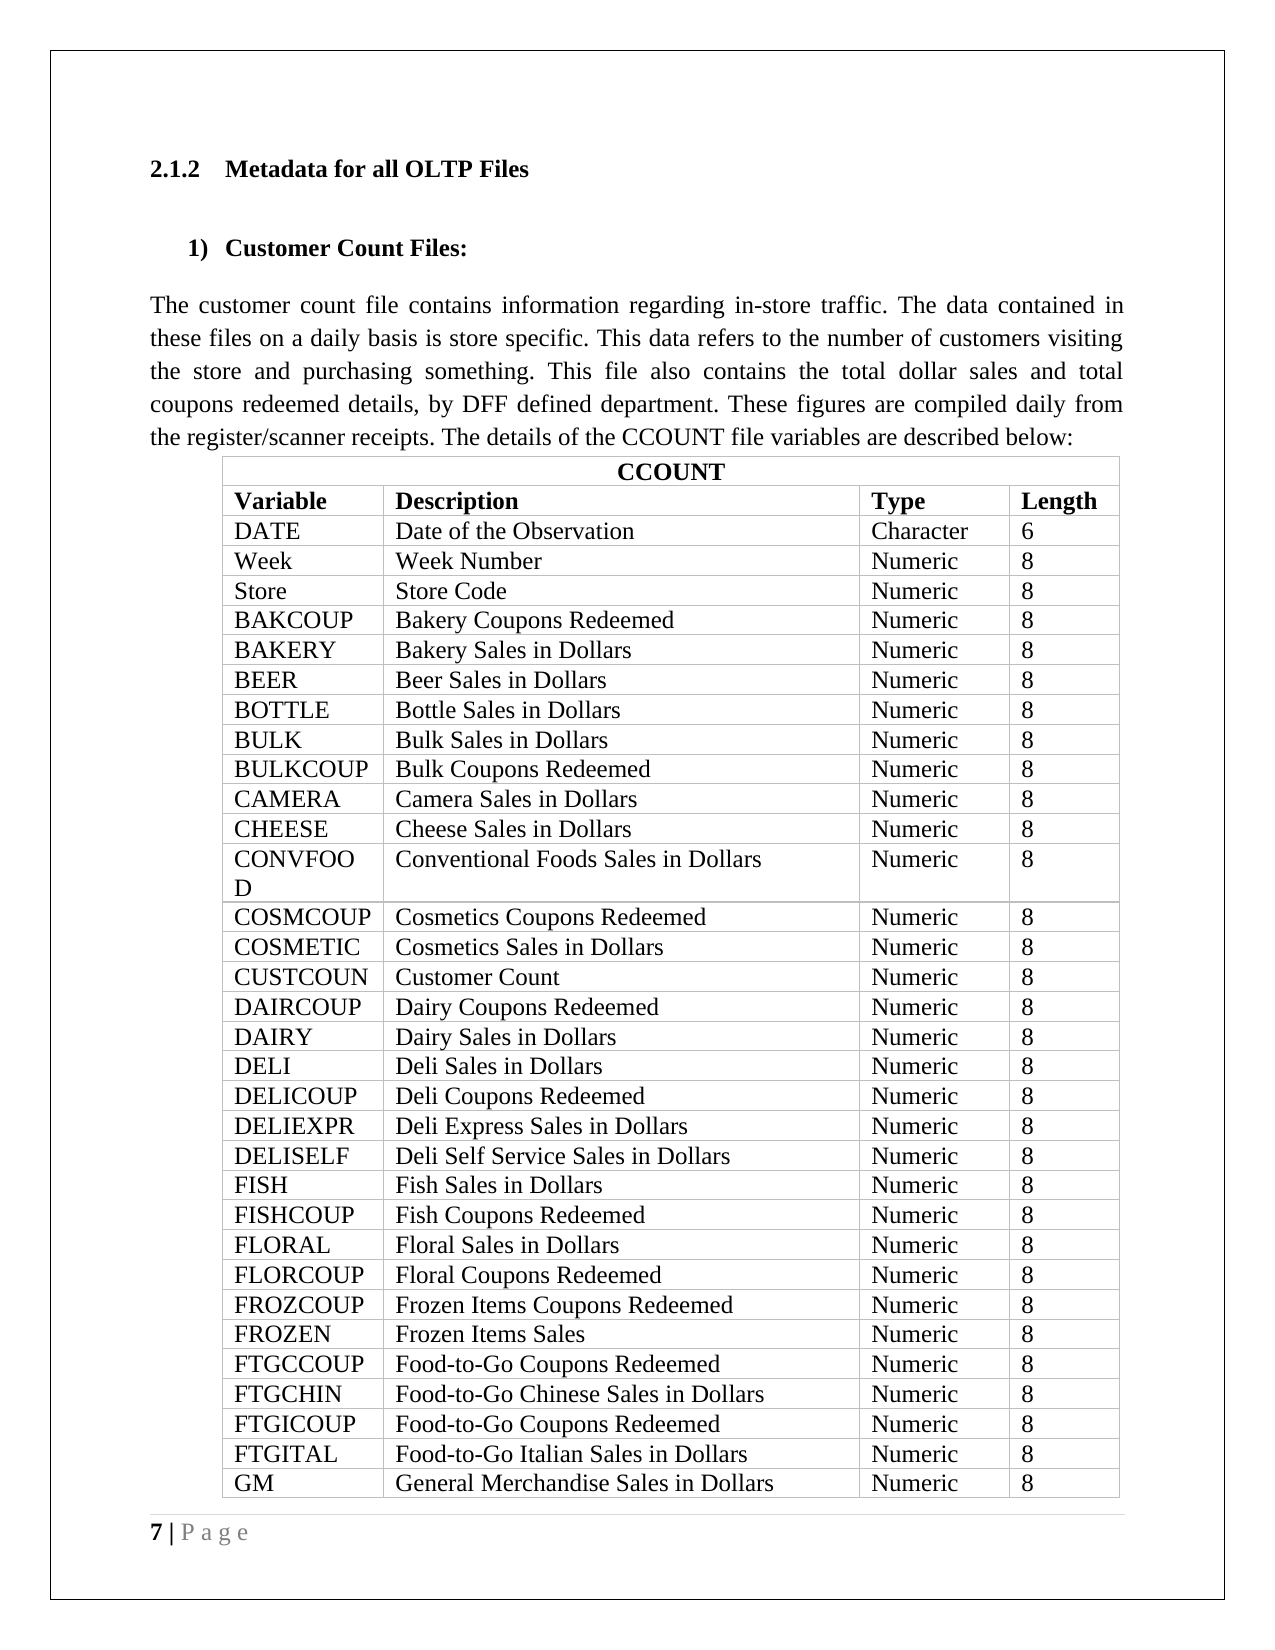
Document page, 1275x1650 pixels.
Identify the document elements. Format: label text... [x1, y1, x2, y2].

table_cell Type [860, 486, 1009, 515]
table_cell Frozen Items Coupons Redeemed [384, 1290, 859, 1318]
table_cell Numeric [860, 606, 1009, 634]
table_cell Numeric [860, 1230, 1009, 1259]
table_cell DELISELF [223, 1141, 383, 1169]
table_cell Numeric [860, 1081, 1009, 1110]
table_cell 8 [1010, 1349, 1119, 1378]
table_cell 8 [1010, 962, 1119, 991]
table_cell 8 [1010, 1409, 1119, 1438]
table_cell Numeric [860, 1051, 1009, 1080]
text The customer count file contains information regarding in-store traffic. The data contained in these files on a daily basis is store specific. This data refers to the number of customers visiting the store and purchasing something. This file also contains the total dollar sales and total coupons redeemed details, by DFF defined department. These figures are compiled daily from the register/scanner receipts. The details of the CCOUNT file variables are described below: [150, 290, 1125, 451]
table_cell FTGCCOUP [223, 1349, 383, 1378]
table_cell Numeric [860, 992, 1009, 1021]
table_cell FROZCOUP [223, 1290, 383, 1318]
table_cell Numeric [860, 635, 1009, 664]
table_cell BOTTLE [223, 695, 383, 724]
table_cell DAIRY [223, 1022, 383, 1050]
table_cell Numeric [860, 755, 1009, 783]
table_cell FTGICOUP [223, 1409, 383, 1438]
list Customer Count Files: [187, 233, 1125, 262]
table_cell 8 [1010, 903, 1119, 931]
table_cell DELICOUP [223, 1081, 383, 1110]
table_header CCOUNT [223, 457, 1119, 485]
table_cell BULK [223, 725, 383, 753]
table_cell 8 [1010, 606, 1119, 634]
table_cell Food-to-Go Italian Sales in Dollars [384, 1439, 859, 1467]
table_cell 8 [1010, 635, 1119, 664]
table_cell Store Code [384, 576, 859, 604]
table_cell BEER [223, 665, 383, 694]
table_cell Numeric [860, 1439, 1009, 1467]
table_cell Numeric [860, 576, 1009, 604]
table_cell Dairy Sales in Dollars [384, 1022, 859, 1050]
table_cell Bulk Sales in Dollars [384, 725, 859, 753]
table_cell CONVFOOD [223, 844, 383, 901]
table_cell Numeric [860, 932, 1009, 961]
table_cell Numeric [860, 784, 1009, 813]
table_cell Numeric [860, 695, 1009, 724]
table_cell Bakery Coupons Redeemed [384, 606, 859, 634]
table_cell Numeric [860, 903, 1009, 931]
table_cell CUSTCOUN [223, 962, 383, 991]
table_cell BULKCOUP [223, 755, 383, 783]
table_cell DELIEXPR [223, 1111, 383, 1140]
table_cell COSMCOUP [223, 903, 383, 931]
table_cell BAKCOUP [223, 606, 383, 634]
table_cell 8 [1010, 814, 1119, 843]
table_cell 8 [1010, 1081, 1119, 1110]
table_cell COSMETIC [223, 932, 383, 961]
table_cell 8 [1010, 992, 1119, 1021]
table_cell FLORAL [223, 1230, 383, 1259]
table_cell Date of the Observation [384, 516, 859, 545]
table_cell Description [384, 486, 859, 515]
table_cell Deli Self Service Sales in Dollars [384, 1141, 859, 1169]
table_cell General Merchandise Sales in Dollars [384, 1469, 859, 1497]
table_cell 8 [1010, 1260, 1119, 1289]
table_cell Numeric [860, 725, 1009, 753]
table_cell Numeric [860, 1409, 1009, 1438]
table_cell Cheese Sales in Dollars [384, 814, 859, 843]
table_cell FTGITAL [223, 1439, 383, 1467]
table_cell FISHCOUP [223, 1200, 383, 1229]
table_cell 8 [1010, 1230, 1119, 1259]
table_cell Numeric [860, 962, 1009, 991]
table_cell Numeric [860, 1200, 1009, 1229]
table_cell Cosmetics Coupons Redeemed [384, 903, 859, 931]
table_cell Bottle Sales in Dollars [384, 695, 859, 724]
table_cell 8 [1010, 1051, 1119, 1080]
table_cell GM [223, 1469, 383, 1497]
table_cell Dairy Coupons Redeemed [384, 992, 859, 1021]
table_cell 8 [1010, 665, 1119, 694]
table_cell FLORCOUP [223, 1260, 383, 1289]
table_cell Store [223, 576, 383, 604]
table_cell Numeric [860, 1022, 1009, 1050]
table_cell Food-to-Go Coupons Redeemed [384, 1409, 859, 1438]
table_cell Camera Sales in Dollars [384, 784, 859, 813]
table_cell Fish Coupons Redeemed [384, 1200, 859, 1229]
table_cell 8 [1010, 784, 1119, 813]
table_cell Character [860, 516, 1009, 545]
table_cell 8 [1010, 1290, 1119, 1318]
table_cell 8 [1010, 1320, 1119, 1348]
table_cell Length [1010, 486, 1119, 515]
table_cell Numeric [860, 1111, 1009, 1140]
table_cell Deli Express Sales in Dollars [384, 1111, 859, 1140]
table_cell Cosmetics Sales in Dollars [384, 932, 859, 961]
table_cell 8 [1010, 1111, 1119, 1140]
table_cell Numeric [860, 814, 1009, 843]
table_cell Deli Coupons Redeemed [384, 1081, 859, 1110]
table_cell Week Number [384, 546, 859, 575]
table_cell Fish Sales in Dollars [384, 1171, 859, 1199]
table_cell Numeric [860, 1469, 1009, 1497]
table_cell DELI [223, 1051, 383, 1080]
table_cell Floral Sales in Dollars [384, 1230, 859, 1259]
table_cell Numeric [860, 1171, 1009, 1199]
table_cell 8 [1010, 1022, 1119, 1050]
table_cell Numeric [860, 1290, 1009, 1318]
table_cell DATE [223, 516, 383, 545]
table_cell 8 [1010, 546, 1119, 575]
table_cell Numeric [860, 1379, 1009, 1408]
table_cell Food-to-Go Chinese Sales in Dollars [384, 1379, 859, 1408]
table_cell 8 [1010, 1379, 1119, 1408]
table_cell Customer Count [384, 962, 859, 991]
table_cell Conventional Foods Sales in Dollars [384, 844, 859, 901]
table_cell 8 [1010, 844, 1119, 901]
table_cell Variable [223, 486, 383, 515]
table_cell FISH [223, 1171, 383, 1199]
table_cell 6 [1010, 516, 1119, 545]
table_cell DAIRCOUP [223, 992, 383, 1021]
table_cell 8 [1010, 1439, 1119, 1467]
table_cell Bulk Coupons Redeemed [384, 755, 859, 783]
table_cell 8 [1010, 932, 1119, 961]
table_cell FROZEN [223, 1320, 383, 1348]
table_cell Week [223, 546, 383, 575]
table_cell 8 [1010, 695, 1119, 724]
table_cell 8 [1010, 755, 1119, 783]
table_cell Numeric [860, 1320, 1009, 1348]
table_cell Numeric [860, 1260, 1009, 1289]
table_cell Deli Sales in Dollars [384, 1051, 859, 1080]
table_cell Numeric [860, 844, 1009, 901]
table_cell Frozen Items Sales [384, 1320, 859, 1348]
table_cell Numeric [860, 665, 1009, 694]
table_cell Floral Coupons Redeemed [384, 1260, 859, 1289]
table_cell Food-to-Go Coupons Redeemed [384, 1349, 859, 1378]
table_cell BAKERY [223, 635, 383, 664]
table_cell CHEESE [223, 814, 383, 843]
table_cell Numeric [860, 1349, 1009, 1378]
table_cell Bakery Sales in Dollars [384, 635, 859, 664]
table_cell 8 [1010, 576, 1119, 604]
table_cell 8 [1010, 1171, 1119, 1199]
table_cell 8 [1010, 1141, 1119, 1169]
table_cell Numeric [860, 546, 1009, 575]
table_cell Beer Sales in Dollars [384, 665, 859, 694]
table_cell FTGCHIN [223, 1379, 383, 1408]
subtitle Metadata for all OLTP Files [150, 154, 1125, 183]
table_cell 8 [1010, 1469, 1119, 1497]
table_cell 8 [1010, 725, 1119, 753]
table_cell CAMERA [223, 784, 383, 813]
table_cell Numeric [860, 1141, 1009, 1169]
table_cell 8 [1010, 1200, 1119, 1229]
